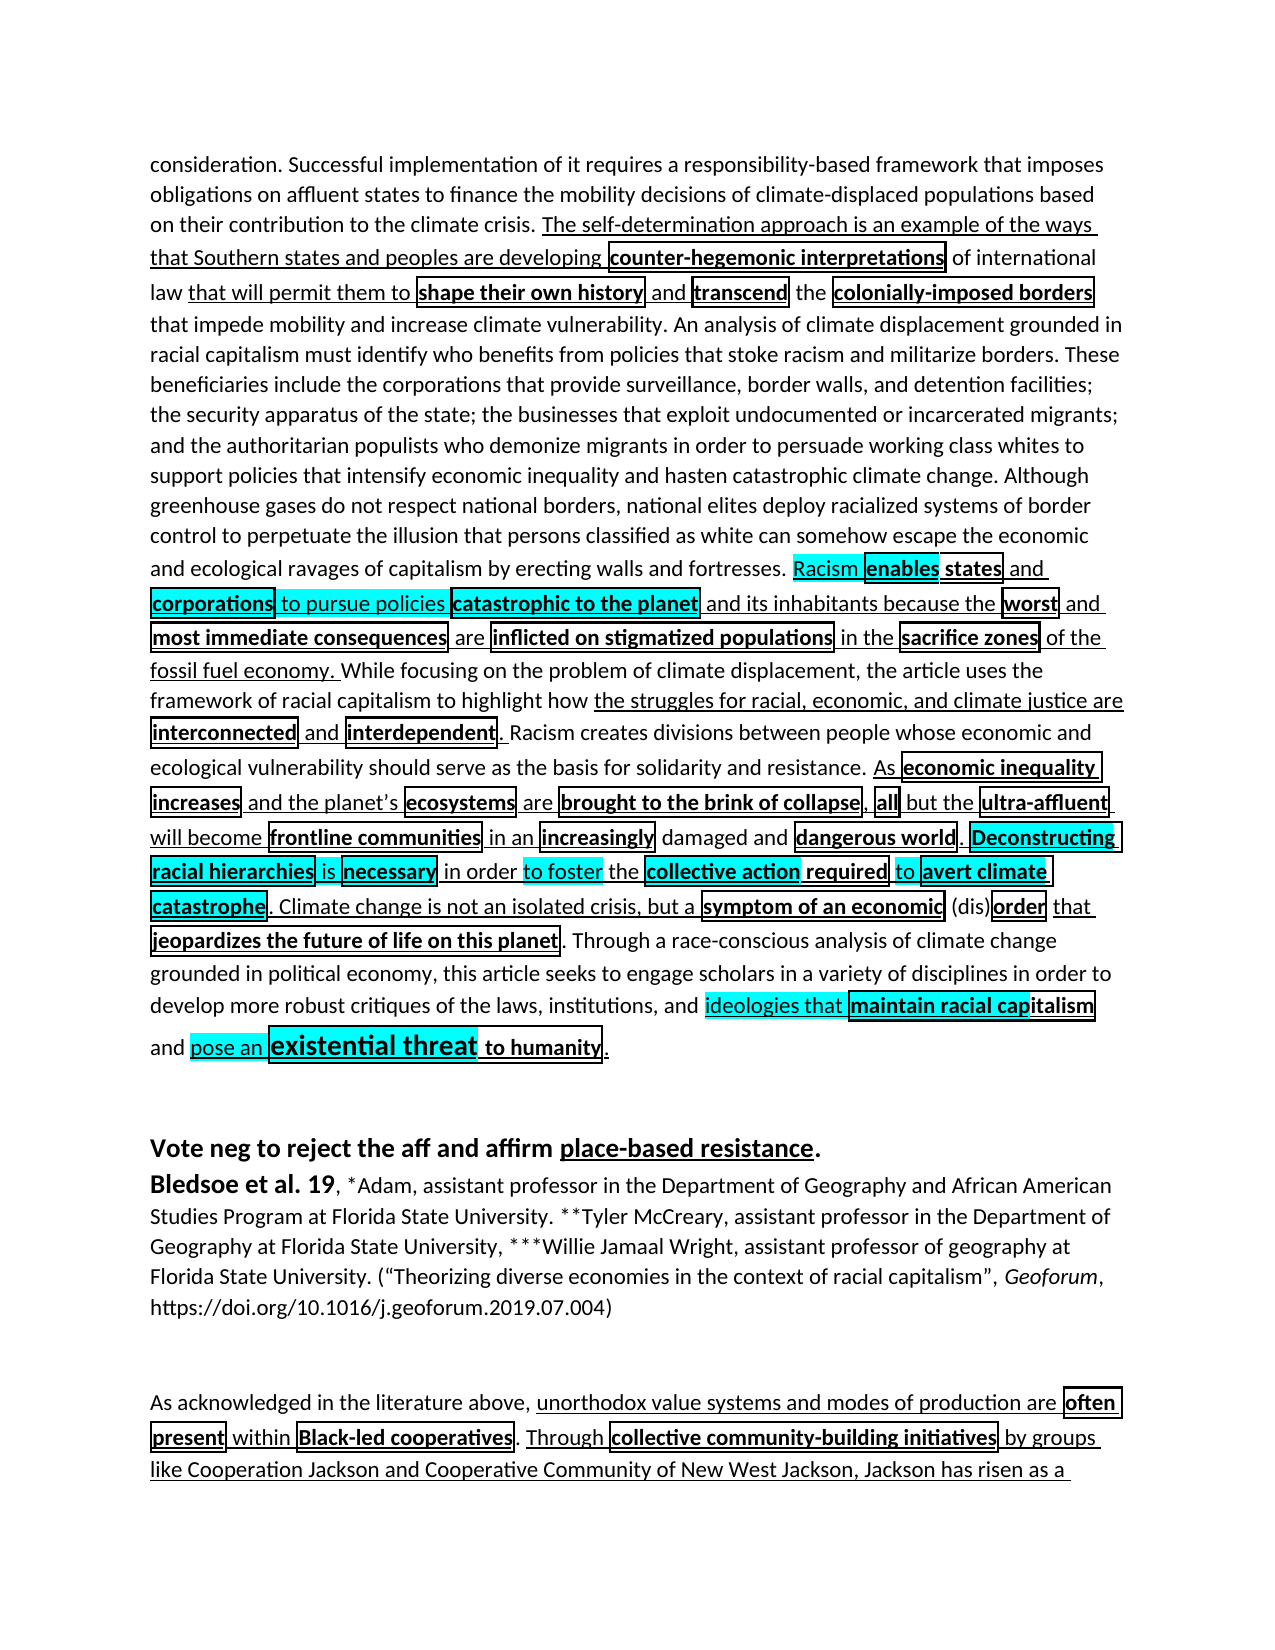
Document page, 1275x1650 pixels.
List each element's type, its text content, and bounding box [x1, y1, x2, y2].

subtitle Vote neg to reject the aff and affirm place-based resistance. [150, 1131, 1125, 1164]
text Bledsoe et al. 19, *Adam, assistant professor in the Department of Geography and African American Studies Program at Florida State University. **Tyler McCreary, assistant professor in the Department of Geography at Florida State University, ***Willie Jamaal Wright, assistant professor of geography at Florida State University. (“Theorizing diverse economies in the context of racial capitalism”, Geoforum, https://doi.org/10.1016/j.geoforum.2019.07.004) [150, 1167, 1125, 1321]
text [150, 150, 1125, 1064]
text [150, 1386, 1125, 1483]
